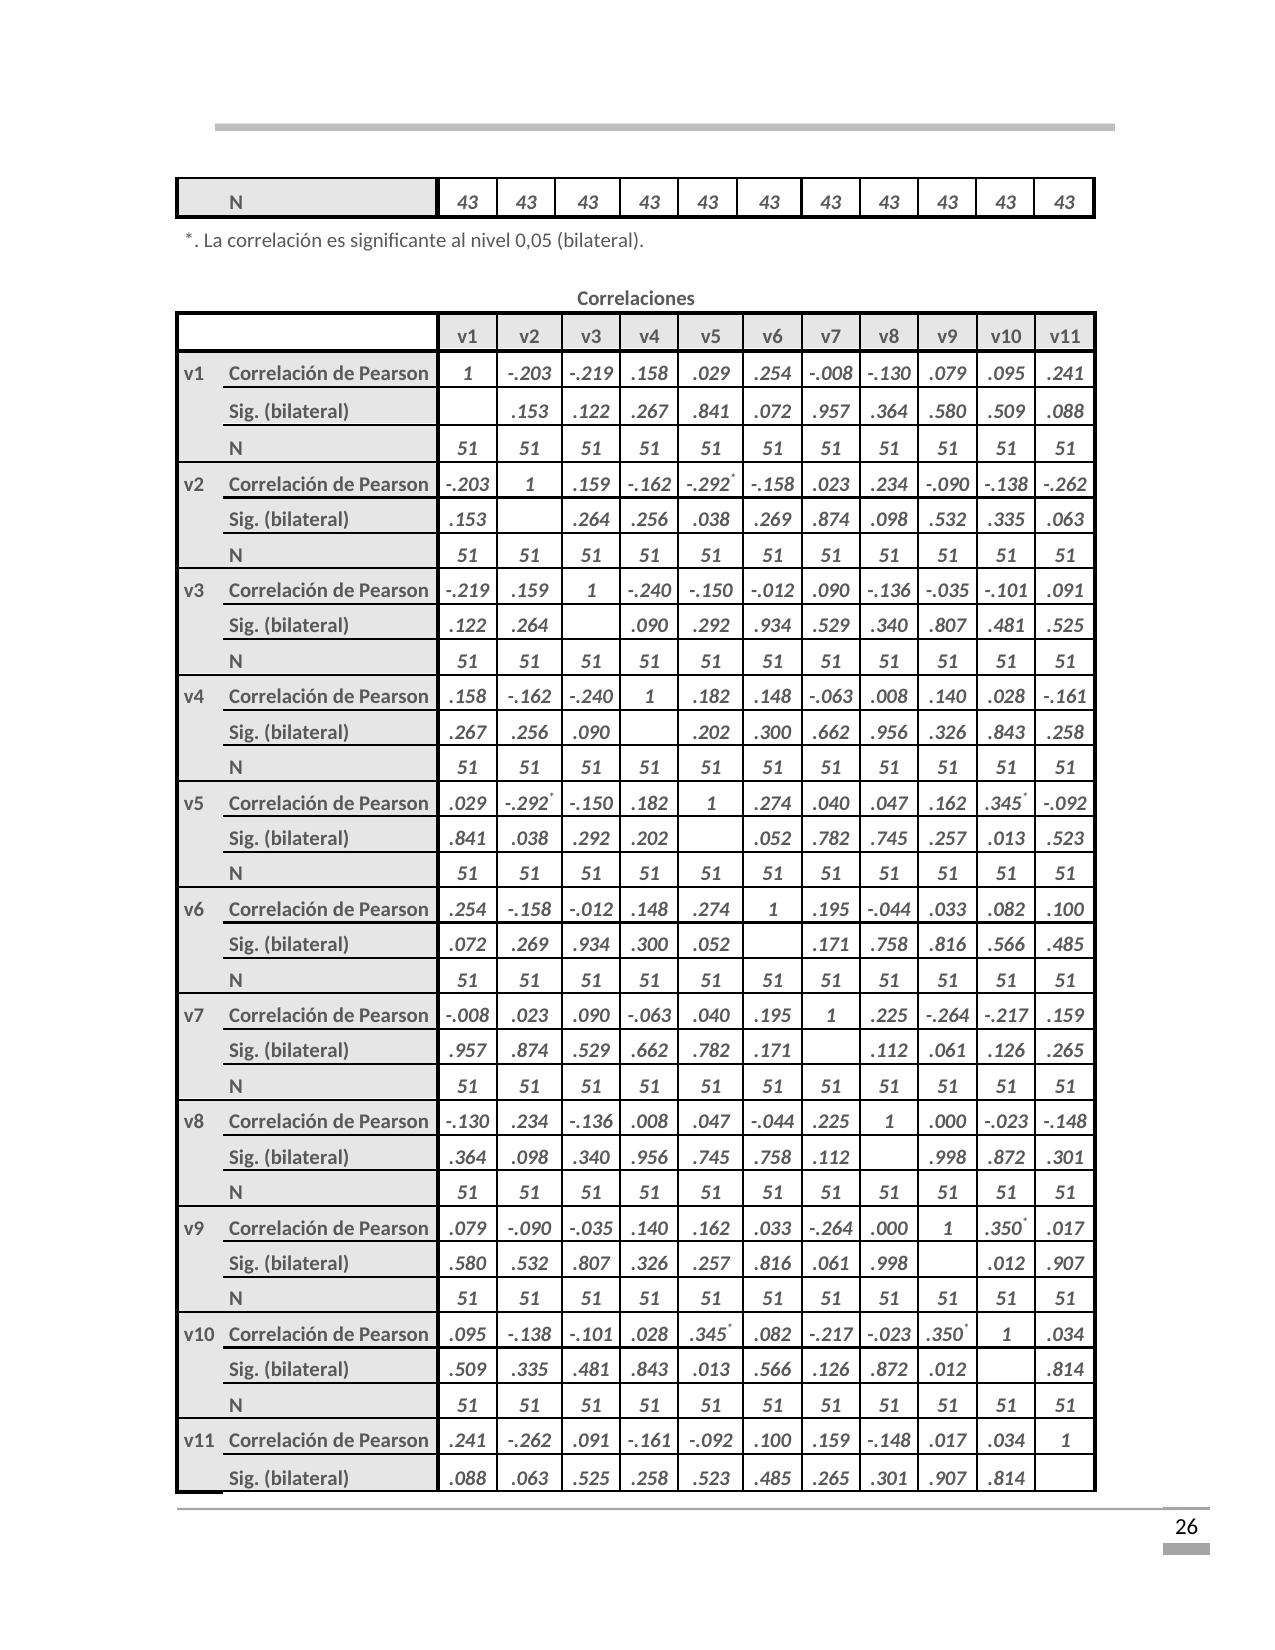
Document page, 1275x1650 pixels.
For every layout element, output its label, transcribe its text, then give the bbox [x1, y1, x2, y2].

table_cell .017 [919, 1419, 976, 1453]
table_cell 51 [861, 1065, 917, 1098]
table_cell v10 [179, 1313, 223, 1417]
table_cell 51 [744, 1384, 801, 1417]
table_cell N [223, 1384, 436, 1417]
table_cell .072 [744, 388, 801, 423]
table_cell 51 [440, 1171, 496, 1205]
table_cell -.148 [861, 1419, 917, 1453]
table_cell N [223, 640, 436, 673]
table_cell .350* [978, 1207, 1034, 1240]
table_cell 51 [1036, 959, 1093, 992]
table_cell Correlación de Pearson [223, 782, 436, 815]
table_cell 51 [803, 853, 859, 886]
table_cell 51 [440, 853, 496, 886]
table_cell -.240 [621, 569, 677, 603]
table_cell -.136 [563, 1101, 619, 1134]
table_cell .257 [679, 1242, 742, 1276]
table_cell 51 [621, 853, 677, 886]
table_cell -.101 [563, 1313, 619, 1346]
table_cell .090 [803, 569, 859, 603]
table_cell *. La correlación es significante al nivel 0,05 (bilateral). [177, 219, 1094, 252]
table_cell .153 [498, 388, 561, 423]
table_cell .265 [1036, 1030, 1093, 1063]
table_cell .112 [803, 1136, 859, 1169]
table_cell 51 [978, 426, 1034, 461]
table_cell .872 [978, 1136, 1034, 1169]
table_cell 51 [919, 746, 976, 780]
table_cell .292 [679, 605, 742, 638]
table_cell .162 [919, 782, 976, 815]
table_cell .874 [803, 499, 859, 532]
table_cell .269 [498, 924, 561, 957]
table_cell .335 [978, 499, 1034, 532]
table_cell .326 [621, 1242, 677, 1276]
table_cell 51 [803, 534, 859, 567]
table_cell .340 [861, 605, 917, 638]
table_cell v4 [621, 315, 677, 348]
table_header Correlaciones [177, 278, 1094, 311]
table_cell -.161 [621, 1419, 677, 1453]
table_cell 51 [1036, 1278, 1093, 1311]
table_cell 51 [978, 640, 1034, 673]
table_cell 1 [440, 353, 496, 386]
table_cell .523 [679, 1455, 742, 1490]
table_cell .481 [978, 605, 1034, 638]
table_cell 51 [440, 1065, 496, 1098]
table_cell .345* [679, 1313, 742, 1346]
table_cell .300 [621, 924, 677, 957]
table_cell .148 [744, 676, 801, 709]
table_cell .957 [803, 388, 859, 423]
table_cell .874 [498, 1030, 561, 1063]
table_cell 51 [679, 426, 742, 461]
table_cell 51 [679, 1278, 742, 1311]
table_cell .000 [919, 1101, 976, 1134]
table_cell .274 [679, 888, 742, 921]
table_cell Correlación de Pearson [223, 353, 436, 386]
table_cell v6 [744, 315, 801, 348]
table_cell N [223, 534, 436, 567]
table_cell 51 [919, 1065, 976, 1098]
table_cell .140 [919, 676, 976, 709]
table_cell 51 [621, 534, 677, 567]
table_cell 51 [498, 1065, 561, 1098]
table_cell -.219 [563, 353, 619, 386]
table_cell .047 [679, 1101, 742, 1134]
table_cell 51 [803, 1065, 859, 1098]
table_cell v6 [179, 888, 223, 992]
table_cell .485 [1036, 924, 1093, 957]
table_cell Sig. (bilateral) [223, 388, 436, 423]
table_cell 51 [679, 853, 742, 886]
table_cell v11 [1036, 315, 1093, 348]
table_cell .816 [744, 1242, 801, 1276]
table_cell .956 [621, 1136, 677, 1169]
table_cell .038 [498, 817, 561, 851]
table_cell 1 [803, 994, 859, 1028]
table_cell v3 [179, 569, 223, 673]
table_cell 43 [556, 179, 619, 215]
table_cell 51 [744, 746, 801, 780]
table_cell .350* [919, 1313, 976, 1346]
table_cell .814 [1036, 1349, 1093, 1382]
table_cell 51 [563, 853, 619, 886]
table_cell -.130 [861, 353, 917, 386]
table_cell .525 [563, 1455, 619, 1490]
table_cell 51 [978, 1065, 1034, 1098]
table_cell -.092 [1036, 782, 1093, 815]
table_cell .090 [563, 994, 619, 1028]
table_cell 51 [978, 1278, 1034, 1311]
table_cell v4 [179, 676, 223, 780]
table_cell 51 [861, 426, 917, 461]
table_cell .957 [440, 1030, 496, 1063]
table_cell 51 [498, 1384, 561, 1417]
table_cell 43 [498, 179, 554, 215]
table_cell .256 [621, 499, 677, 532]
table_cell N [223, 959, 436, 992]
table_cell 51 [498, 746, 561, 780]
table_cell 51 [563, 640, 619, 673]
table_cell -.063 [803, 676, 859, 709]
table_cell .052 [744, 817, 801, 851]
table_cell 43 [861, 179, 917, 215]
table_cell 51 [919, 853, 976, 886]
table_cell .241 [440, 1419, 496, 1453]
table_cell 51 [861, 853, 917, 886]
table_cell .481 [563, 1349, 619, 1382]
table_cell .807 [919, 605, 976, 638]
table_cell .225 [803, 1101, 859, 1134]
table_cell .956 [861, 711, 917, 744]
table_cell .265 [803, 1455, 859, 1490]
table_cell -.044 [744, 1101, 801, 1134]
table_cell [621, 711, 677, 744]
table_cell .566 [978, 924, 1034, 957]
table_cell -.090 [498, 1207, 561, 1240]
table_cell 51 [440, 534, 496, 567]
table_cell v11 [179, 1419, 223, 1490]
table_cell -.292* [679, 463, 742, 496]
table_cell Sig. (bilateral) [223, 1349, 436, 1382]
table_cell -.063 [621, 994, 677, 1028]
table_cell 51 [744, 1065, 801, 1098]
table_cell v10 [978, 315, 1034, 348]
table_cell v8 [179, 1101, 223, 1205]
table_cell .843 [978, 711, 1034, 744]
table_cell .335 [498, 1349, 561, 1382]
table_cell .072 [440, 924, 496, 957]
table_cell -.138 [978, 463, 1034, 496]
table_cell 51 [440, 1384, 496, 1417]
table_cell [679, 817, 742, 851]
table_cell .523 [1036, 817, 1093, 851]
table_cell .171 [803, 924, 859, 957]
table_cell N [223, 746, 436, 780]
table_cell .254 [744, 353, 801, 386]
table_cell 51 [498, 853, 561, 886]
table_cell N [223, 1065, 436, 1098]
table_cell .529 [803, 605, 859, 638]
table_cell .195 [744, 994, 801, 1028]
table_cell .758 [744, 1136, 801, 1169]
table_cell [179, 315, 436, 348]
table_cell .159 [498, 569, 561, 603]
table_cell [861, 1136, 917, 1169]
table_cell 1 [679, 782, 742, 815]
table_cell -.217 [803, 1313, 859, 1346]
table_cell 51 [803, 640, 859, 673]
table_cell 51 [803, 1171, 859, 1205]
table_cell .364 [861, 388, 917, 423]
table_cell .040 [679, 994, 742, 1028]
table_cell .254 [440, 888, 496, 921]
table_cell N [223, 1278, 436, 1311]
table_cell -.008 [440, 994, 496, 1028]
table_cell .095 [978, 353, 1034, 386]
table_cell .079 [919, 353, 976, 386]
table_cell -.023 [861, 1313, 917, 1346]
table_cell 51 [978, 959, 1034, 992]
table_cell 43 [621, 179, 677, 215]
table_cell 51 [803, 959, 859, 992]
table_cell .122 [563, 388, 619, 423]
table_cell .264 [563, 499, 619, 532]
table_cell -.035 [919, 569, 976, 603]
table_cell 51 [563, 1065, 619, 1098]
table_cell Correlación de Pearson [223, 569, 436, 603]
table_cell Sig. (bilateral) [223, 817, 436, 851]
table_cell -.101 [978, 569, 1034, 603]
table_cell .091 [1036, 569, 1093, 603]
table_cell .033 [919, 888, 976, 921]
table_cell 51 [919, 1384, 976, 1417]
table_cell v2 [498, 315, 561, 348]
table_cell -.158 [498, 888, 561, 921]
table_cell 51 [440, 1278, 496, 1311]
table_cell v7 [179, 994, 223, 1098]
table_cell 1 [1036, 1419, 1093, 1453]
table_cell .012 [919, 1349, 976, 1382]
table_cell .816 [919, 924, 976, 957]
table_cell .013 [679, 1349, 742, 1382]
table_cell 51 [621, 1384, 677, 1417]
table_cell -.219 [440, 569, 496, 603]
table_cell .274 [744, 782, 801, 815]
table_cell 51 [1036, 1065, 1093, 1098]
table_cell v5 [179, 782, 223, 886]
table_cell .782 [803, 817, 859, 851]
table_cell .023 [498, 994, 561, 1028]
table_cell 51 [679, 1384, 742, 1417]
table_cell 51 [563, 1384, 619, 1417]
table_cell .580 [919, 388, 976, 423]
table_cell 51 [978, 746, 1034, 780]
table_cell 1 [563, 569, 619, 603]
table_cell v2 [179, 463, 223, 567]
table_cell -.012 [744, 569, 801, 603]
table_cell .158 [621, 353, 677, 386]
table_cell .258 [1036, 711, 1093, 744]
table_cell -.264 [919, 994, 976, 1028]
table_cell 51 [621, 959, 677, 992]
table_cell .023 [803, 463, 859, 496]
table_cell .843 [621, 1349, 677, 1382]
table_cell -.262 [1036, 463, 1093, 496]
table_cell .202 [621, 817, 677, 851]
table_cell .745 [861, 817, 917, 851]
table_cell .525 [1036, 605, 1093, 638]
table_cell 51 [744, 534, 801, 567]
table_cell v7 [803, 315, 859, 348]
table_cell .061 [919, 1030, 976, 1063]
table_cell [978, 1349, 1034, 1382]
table_cell v9 [179, 1207, 223, 1311]
table_cell 51 [563, 1171, 619, 1205]
table_cell .088 [1036, 388, 1093, 423]
table_cell Correlación de Pearson [223, 1207, 436, 1240]
table_cell [563, 605, 619, 638]
table_cell .345* [978, 782, 1034, 815]
table_cell .841 [679, 388, 742, 423]
table_cell 51 [679, 959, 742, 992]
table_cell .090 [621, 605, 677, 638]
table_cell .052 [679, 924, 742, 957]
table_cell .013 [978, 817, 1034, 851]
table_cell -.023 [978, 1101, 1034, 1134]
table_cell 51 [1036, 534, 1093, 567]
table_cell 51 [563, 426, 619, 461]
table_cell .100 [1036, 888, 1093, 921]
table_cell 51 [440, 640, 496, 673]
table_cell .148 [621, 888, 677, 921]
table_cell -.240 [563, 676, 619, 709]
table_cell 51 [679, 534, 742, 567]
table_cell 51 [744, 426, 801, 461]
table_cell .029 [440, 782, 496, 815]
table_cell [1036, 1455, 1093, 1490]
table_cell 51 [861, 959, 917, 992]
table_cell 51 [621, 1278, 677, 1311]
table_cell -.092 [679, 1419, 742, 1453]
table_cell 51 [498, 1278, 561, 1311]
table_cell .998 [919, 1136, 976, 1169]
table_cell -.161 [1036, 676, 1093, 709]
table_cell Sig. (bilateral) [223, 924, 436, 957]
table_cell 51 [498, 426, 561, 461]
table_cell v1 [179, 353, 223, 461]
table_cell .038 [679, 499, 742, 532]
table_cell 51 [803, 426, 859, 461]
table_cell .841 [440, 817, 496, 851]
table_cell .267 [440, 711, 496, 744]
table_cell Sig. (bilateral) [223, 711, 436, 744]
table_cell 51 [919, 959, 976, 992]
table_cell Sig. (bilateral) [223, 605, 436, 638]
table_cell .090 [563, 711, 619, 744]
table_cell -.012 [563, 888, 619, 921]
table_cell Correlación de Pearson [223, 1101, 436, 1134]
table_cell 1 [861, 1101, 917, 1134]
table_cell .872 [861, 1349, 917, 1382]
table_cell .300 [744, 711, 801, 744]
table_cell .140 [621, 1207, 677, 1240]
table_cell 51 [744, 853, 801, 886]
table_cell 51 [498, 534, 561, 567]
table_cell 51 [1036, 640, 1093, 673]
table_cell 51 [621, 426, 677, 461]
table_cell .182 [679, 676, 742, 709]
table_cell -.035 [563, 1207, 619, 1240]
table_cell .364 [440, 1136, 496, 1169]
table_cell -.044 [861, 888, 917, 921]
table_cell -.162 [498, 676, 561, 709]
table_cell 43 [738, 179, 800, 215]
table_cell 43 [679, 179, 736, 215]
table_cell .040 [803, 782, 859, 815]
table_cell 51 [861, 1278, 917, 1311]
table_cell Sig. (bilateral) [223, 1136, 436, 1169]
table_cell .012 [978, 1242, 1034, 1276]
table_cell 1 [978, 1313, 1034, 1346]
table_cell .158 [440, 676, 496, 709]
table_cell .100 [744, 1419, 801, 1453]
table_cell .091 [563, 1419, 619, 1453]
table_cell Sig. (bilateral) [223, 1455, 436, 1490]
table_cell .326 [919, 711, 976, 744]
table_cell .292 [563, 817, 619, 851]
table_cell .758 [861, 924, 917, 957]
table_cell .814 [978, 1455, 1034, 1490]
table_cell 51 [621, 1065, 677, 1098]
table_cell -.158 [744, 463, 801, 496]
table_cell .159 [563, 463, 619, 496]
table_cell .485 [744, 1455, 801, 1490]
table_cell .907 [1036, 1242, 1093, 1276]
table_cell .082 [978, 888, 1034, 921]
table_cell -.148 [1036, 1101, 1093, 1134]
table_cell .934 [563, 924, 619, 957]
table_cell -.138 [498, 1313, 561, 1346]
table_cell N [223, 1171, 436, 1205]
table_cell 51 [498, 640, 561, 673]
table_cell .112 [861, 1030, 917, 1063]
table_cell .267 [621, 388, 677, 423]
table_cell 51 [563, 746, 619, 780]
table_cell .532 [498, 1242, 561, 1276]
table_cell 51 [679, 746, 742, 780]
table_cell .063 [498, 1455, 561, 1490]
table_cell 51 [919, 534, 976, 567]
table_cell -.217 [978, 994, 1034, 1028]
table_cell 51 [621, 640, 677, 673]
table_cell .033 [744, 1207, 801, 1240]
table_cell 51 [803, 1278, 859, 1311]
table_cell .264 [498, 605, 561, 638]
table_cell N [223, 426, 436, 461]
table_cell -.090 [919, 463, 976, 496]
table_cell -.292* [498, 782, 561, 815]
table_cell .258 [621, 1455, 677, 1490]
table_cell .234 [498, 1101, 561, 1134]
table_cell 43 [1035, 179, 1092, 215]
table_cell 43 [440, 179, 496, 215]
table_cell .566 [744, 1349, 801, 1382]
table_cell 51 [919, 1278, 976, 1311]
table_cell .095 [440, 1313, 496, 1346]
table_cell .008 [621, 1101, 677, 1134]
table_cell 43 [803, 179, 859, 215]
table_cell .195 [803, 888, 859, 921]
table_cell 51 [440, 746, 496, 780]
table_cell -.008 [803, 353, 859, 386]
table_cell 51 [744, 640, 801, 673]
table_cell 51 [744, 1278, 801, 1311]
table_cell .122 [440, 605, 496, 638]
table_cell .098 [861, 499, 917, 532]
table_cell .034 [1036, 1313, 1093, 1346]
table_cell -.150 [563, 782, 619, 815]
table_cell .202 [679, 711, 742, 744]
table_cell .082 [744, 1313, 801, 1346]
table_cell 51 [621, 1171, 677, 1205]
table_cell .162 [679, 1207, 742, 1240]
table_cell N [223, 179, 435, 215]
table_cell 51 [498, 959, 561, 992]
table_cell .509 [440, 1349, 496, 1382]
table_cell .029 [679, 353, 742, 386]
table_cell 51 [919, 640, 976, 673]
table_cell 51 [440, 959, 496, 992]
table_cell .126 [978, 1030, 1034, 1063]
table_cell .301 [861, 1455, 917, 1490]
table_cell 51 [1036, 1171, 1093, 1205]
table_cell .509 [978, 388, 1034, 423]
table_cell -.262 [498, 1419, 561, 1453]
table_cell Sig. (bilateral) [223, 1030, 436, 1063]
table_cell 51 [679, 1065, 742, 1098]
table_cell 51 [978, 1171, 1034, 1205]
table_cell 1 [919, 1207, 976, 1240]
table_cell .017 [1036, 1207, 1093, 1240]
table_cell 51 [679, 1171, 742, 1205]
table_cell .159 [803, 1419, 859, 1453]
table_cell Correlación de Pearson [223, 888, 436, 921]
table_cell .907 [919, 1455, 976, 1490]
table_cell Sig. (bilateral) [223, 499, 436, 532]
table_cell .153 [440, 499, 496, 532]
table_cell .301 [1036, 1136, 1093, 1169]
table_cell 51 [563, 959, 619, 992]
table_cell [498, 499, 561, 532]
table_cell .998 [861, 1242, 917, 1276]
table_cell 51 [861, 534, 917, 567]
table_cell 51 [563, 1278, 619, 1311]
table_cell .532 [919, 499, 976, 532]
table_cell v1 [440, 315, 496, 348]
table_cell v9 [919, 315, 976, 348]
table_cell -.162 [621, 463, 677, 496]
table_cell .529 [563, 1030, 619, 1063]
table_cell 51 [861, 1384, 917, 1417]
table_cell N [223, 853, 436, 886]
table_cell v3 [563, 315, 619, 348]
table_cell .028 [978, 676, 1034, 709]
table_cell .028 [621, 1313, 677, 1346]
table_cell 51 [978, 1384, 1034, 1417]
table_cell 51 [919, 1171, 976, 1205]
table_cell -.150 [679, 569, 742, 603]
table_cell -.203 [498, 353, 561, 386]
table_cell -.203 [440, 463, 496, 496]
table_cell v8 [861, 315, 917, 348]
table_cell 51 [440, 426, 496, 461]
table_cell [919, 1242, 976, 1276]
table_cell .662 [803, 711, 859, 744]
table_cell 1 [498, 463, 561, 496]
table_cell .269 [744, 499, 801, 532]
table_cell .580 [440, 1242, 496, 1276]
table_cell Correlación de Pearson [223, 463, 436, 496]
table_cell .225 [861, 994, 917, 1028]
table_cell 43 [977, 179, 1033, 215]
table_cell 43 [919, 179, 975, 215]
table_cell -.264 [803, 1207, 859, 1240]
table_cell 51 [1036, 853, 1093, 886]
table_cell Correlación de Pearson [223, 994, 436, 1028]
table_cell 51 [861, 1171, 917, 1205]
table_cell 51 [744, 1171, 801, 1205]
table_cell [803, 1030, 859, 1063]
table_cell [744, 924, 801, 957]
table_cell Correlación de Pearson [223, 1313, 436, 1346]
table_cell 51 [1036, 746, 1093, 780]
table_cell 51 [919, 426, 976, 461]
table_cell .807 [563, 1242, 619, 1276]
table_cell Correlación de Pearson [223, 1419, 436, 1453]
table_cell .234 [861, 463, 917, 496]
table_cell 51 [679, 640, 742, 673]
table_cell .934 [744, 605, 801, 638]
table_cell Correlación de Pearson [223, 676, 436, 709]
table_cell 1 [621, 676, 677, 709]
table_cell .098 [498, 1136, 561, 1169]
table_cell 51 [803, 746, 859, 780]
table_cell 1 [744, 888, 801, 921]
table_cell .047 [861, 782, 917, 815]
table_cell 51 [861, 746, 917, 780]
table_cell 51 [803, 1384, 859, 1417]
table_cell .061 [803, 1242, 859, 1276]
table_cell 51 [621, 746, 677, 780]
table_cell Sig. (bilateral) [223, 1242, 436, 1276]
table_cell .745 [679, 1136, 742, 1169]
table_cell .008 [861, 676, 917, 709]
table_cell 51 [563, 534, 619, 567]
table_cell .171 [744, 1030, 801, 1063]
table_cell .159 [1036, 994, 1093, 1028]
table_cell -.130 [440, 1101, 496, 1134]
table_cell .088 [440, 1455, 496, 1490]
table_cell -.136 [861, 569, 917, 603]
table_cell .063 [1036, 499, 1093, 532]
table_cell 51 [1036, 426, 1093, 461]
table_cell .126 [803, 1349, 859, 1382]
table_cell .034 [978, 1419, 1034, 1453]
table_cell v5 [679, 315, 742, 348]
table_cell 51 [498, 1171, 561, 1205]
table_cell .079 [440, 1207, 496, 1240]
table_cell .782 [679, 1030, 742, 1063]
table_cell 51 [744, 959, 801, 992]
table_cell [440, 388, 496, 423]
table_cell 51 [1036, 1384, 1093, 1417]
table_cell .256 [498, 711, 561, 744]
table_cell .182 [621, 782, 677, 815]
table_cell .000 [861, 1207, 917, 1240]
table_cell .241 [1036, 353, 1093, 386]
table_cell 51 [978, 853, 1034, 886]
table_cell .662 [621, 1030, 677, 1063]
table_cell 51 [978, 534, 1034, 567]
table_cell .340 [563, 1136, 619, 1169]
table_cell .257 [919, 817, 976, 851]
table_cell 51 [861, 640, 917, 673]
